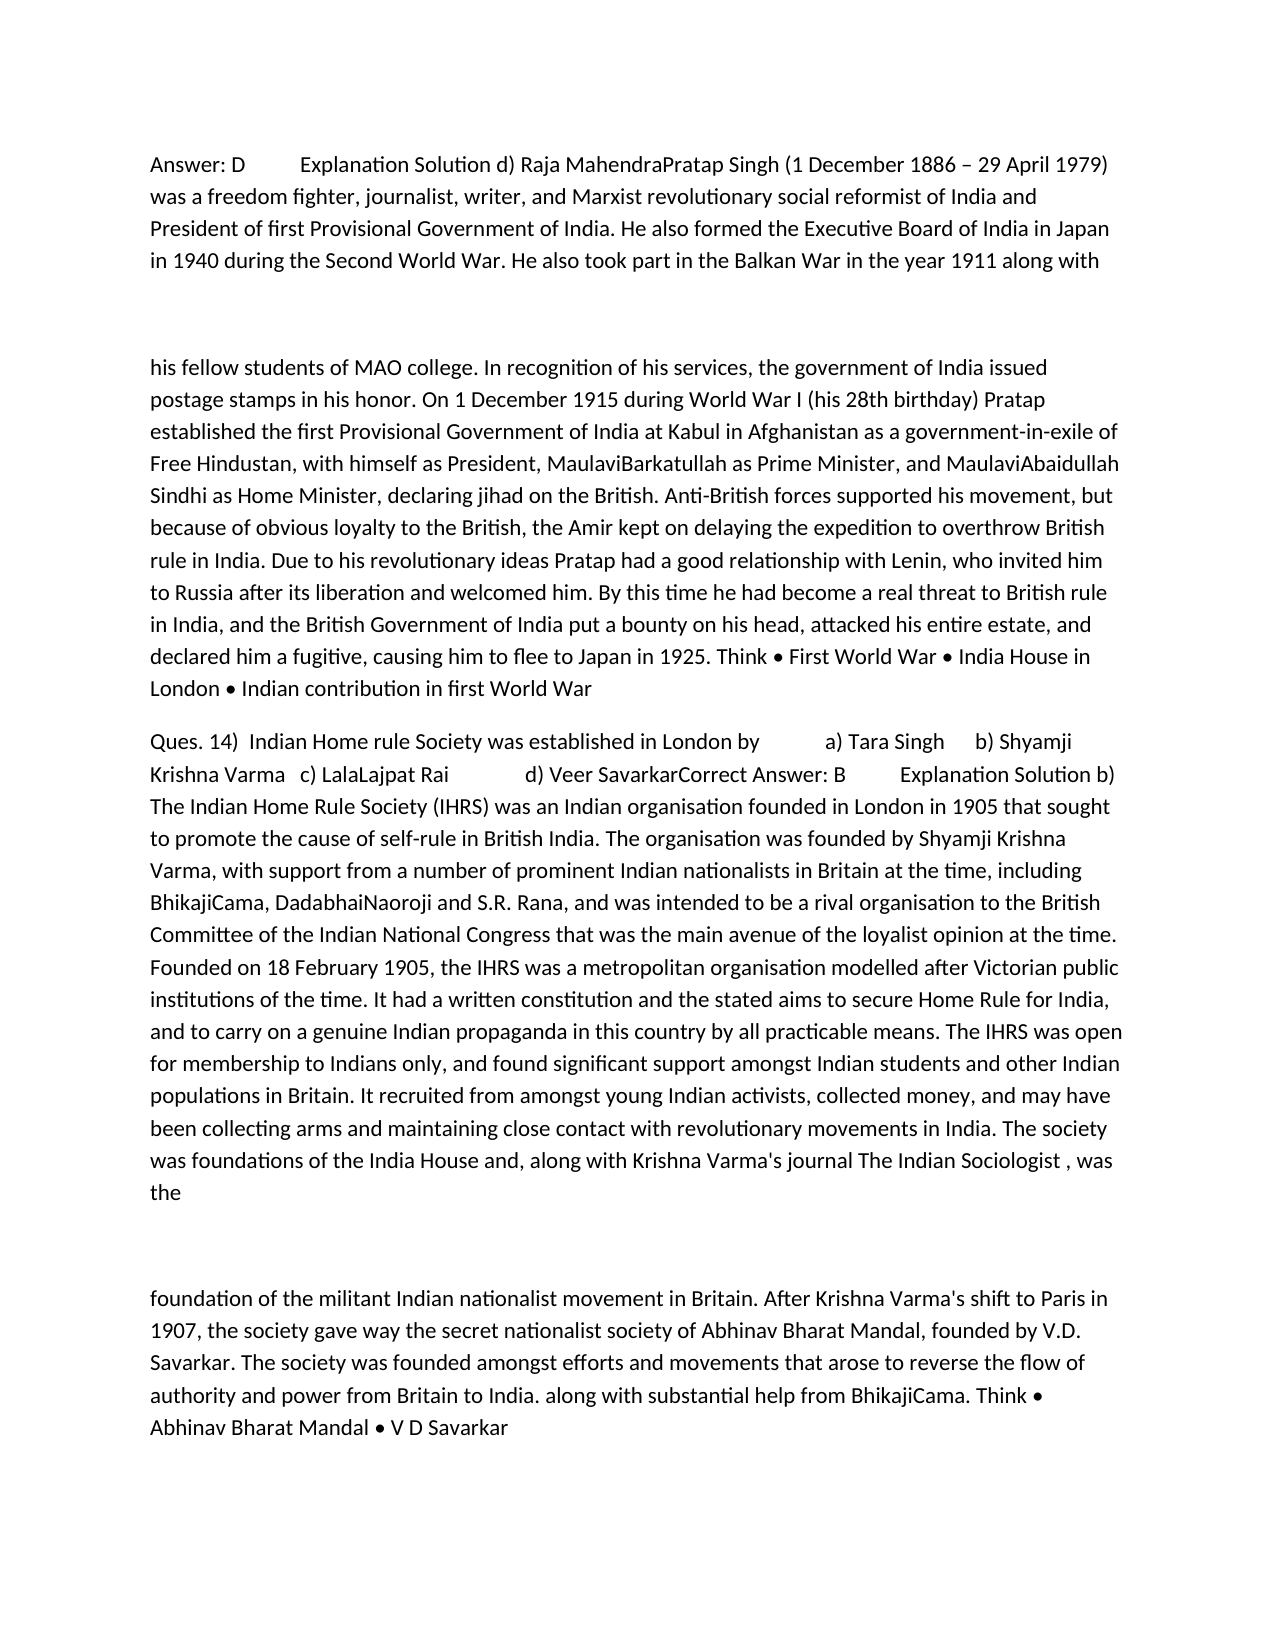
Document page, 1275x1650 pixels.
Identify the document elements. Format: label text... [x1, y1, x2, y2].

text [150, 150, 1125, 274]
text Ques. 14) Indian Home rule Society was established in London by a) Tara Singh b) Shyamji Krishna Varma c) LalaLajpat Rai d) Veer SavarkarCorrect Answer: B Explanation Solution b) The Indian Home Rule Society (IHRS) was an Indian organisation founded in London in 1905 that sought to promote the cause of self-rule in British India. The organisation was founded by Shyamji Krishna Varma, with support from a number of prominent Indian nationalists in Britain at the time, including BhikajiCama, DadabhaiNaoroji and S.R. Rana, and was intended to be a rival organisation to the British Committee of the Indian National Congress that was the main avenue of the loyalist opinion at the time. Founded on 18 February 1905, the IHRS was a metropolitan organisation modelled after Victorian public institutions of the time. It had a written constitution and the stated aims to secure Home Rule for India, and to carry on a genuine Indian propaganda in this country by all practicable means. The IHRS was open for membership to Indians only, and found signiﬁcant support amongst Indian students and other Indian populations in Britain. It recruited from amongst young Indian activists, collected money, and may have been collecting arms and maintaining close contact with revolutionary movements in India. The society was foundations of the India House and, along with Krishna Varma's journal The Indian Sociologist , was the [150, 727, 1125, 1206]
text his fellow students of MAO college. In recognition of his services, the government of India issued postage stamps in his honor. On 1 December 1915 during World War I (his 28th birthday) Pratap established the ﬁrst Provisional Government of India at Kabul in Afghanistan as a government-in-exile of Free Hindustan, with himself as President, MaulaviBarkatullah as Prime Minister, and MaulaviAbaidullah Sindhi as Home Minister, declaring jihad on the British. Anti-British forces supported his movement, but because of obvious loyalty to the British, the Amir kept on delaying the expedition to overthrow British rule in India. Due to his revolutionary ideas Pratap had a good relationship with Lenin, who invited him to Russia after its liberation and welcomed him. By this time he had become a real threat to British rule in India, and the British Government of India put a bounty on his head, attacked his entire estate, and declared him a fugitive, causing him to ﬂee to Japan in 1925. Think • First World War • India House in London • Indian contribution in ﬁrst World War [150, 353, 1125, 702]
text foundation of the militant Indian nationalist movement in Britain. After Krishna Varma's shift to Paris in 1907, the society gave way the secret nationalist society of Abhinav Bharat Mandal, founded by V.D. Savarkar. The society was founded amongst eﬀorts and movements that arose to reverse the ﬂow of authority and power from Britain to India. along with substantial help from BhikajiCama. Think • Abhinav Bharat Mandal • V D Savarkar [150, 1284, 1125, 1441]
